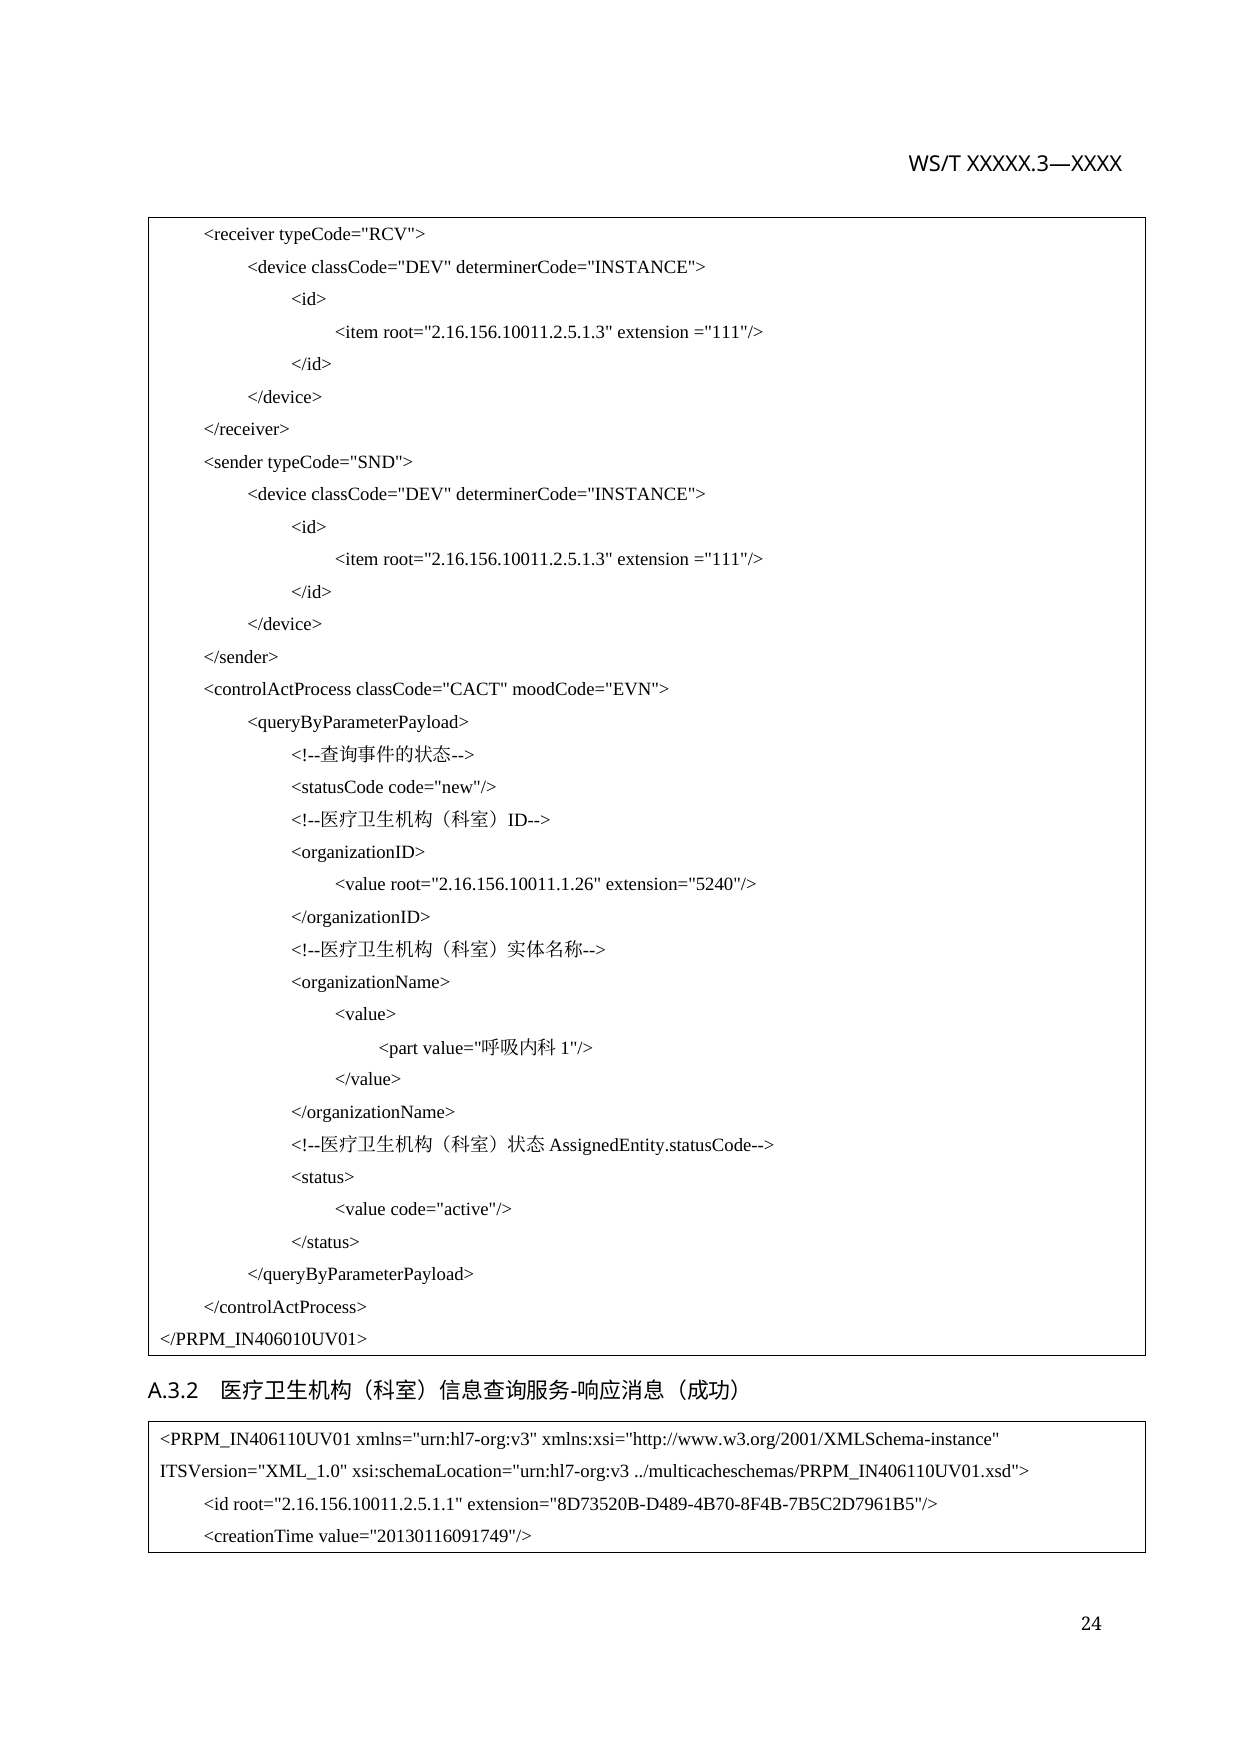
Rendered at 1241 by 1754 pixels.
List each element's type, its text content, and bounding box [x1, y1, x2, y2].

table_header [149, 218, 1145, 1355]
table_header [149, 1422, 1145, 1552]
text 医疗卫生机构（科室）信息查询服务-响应消息（成功） [148, 1372, 1122, 1405]
